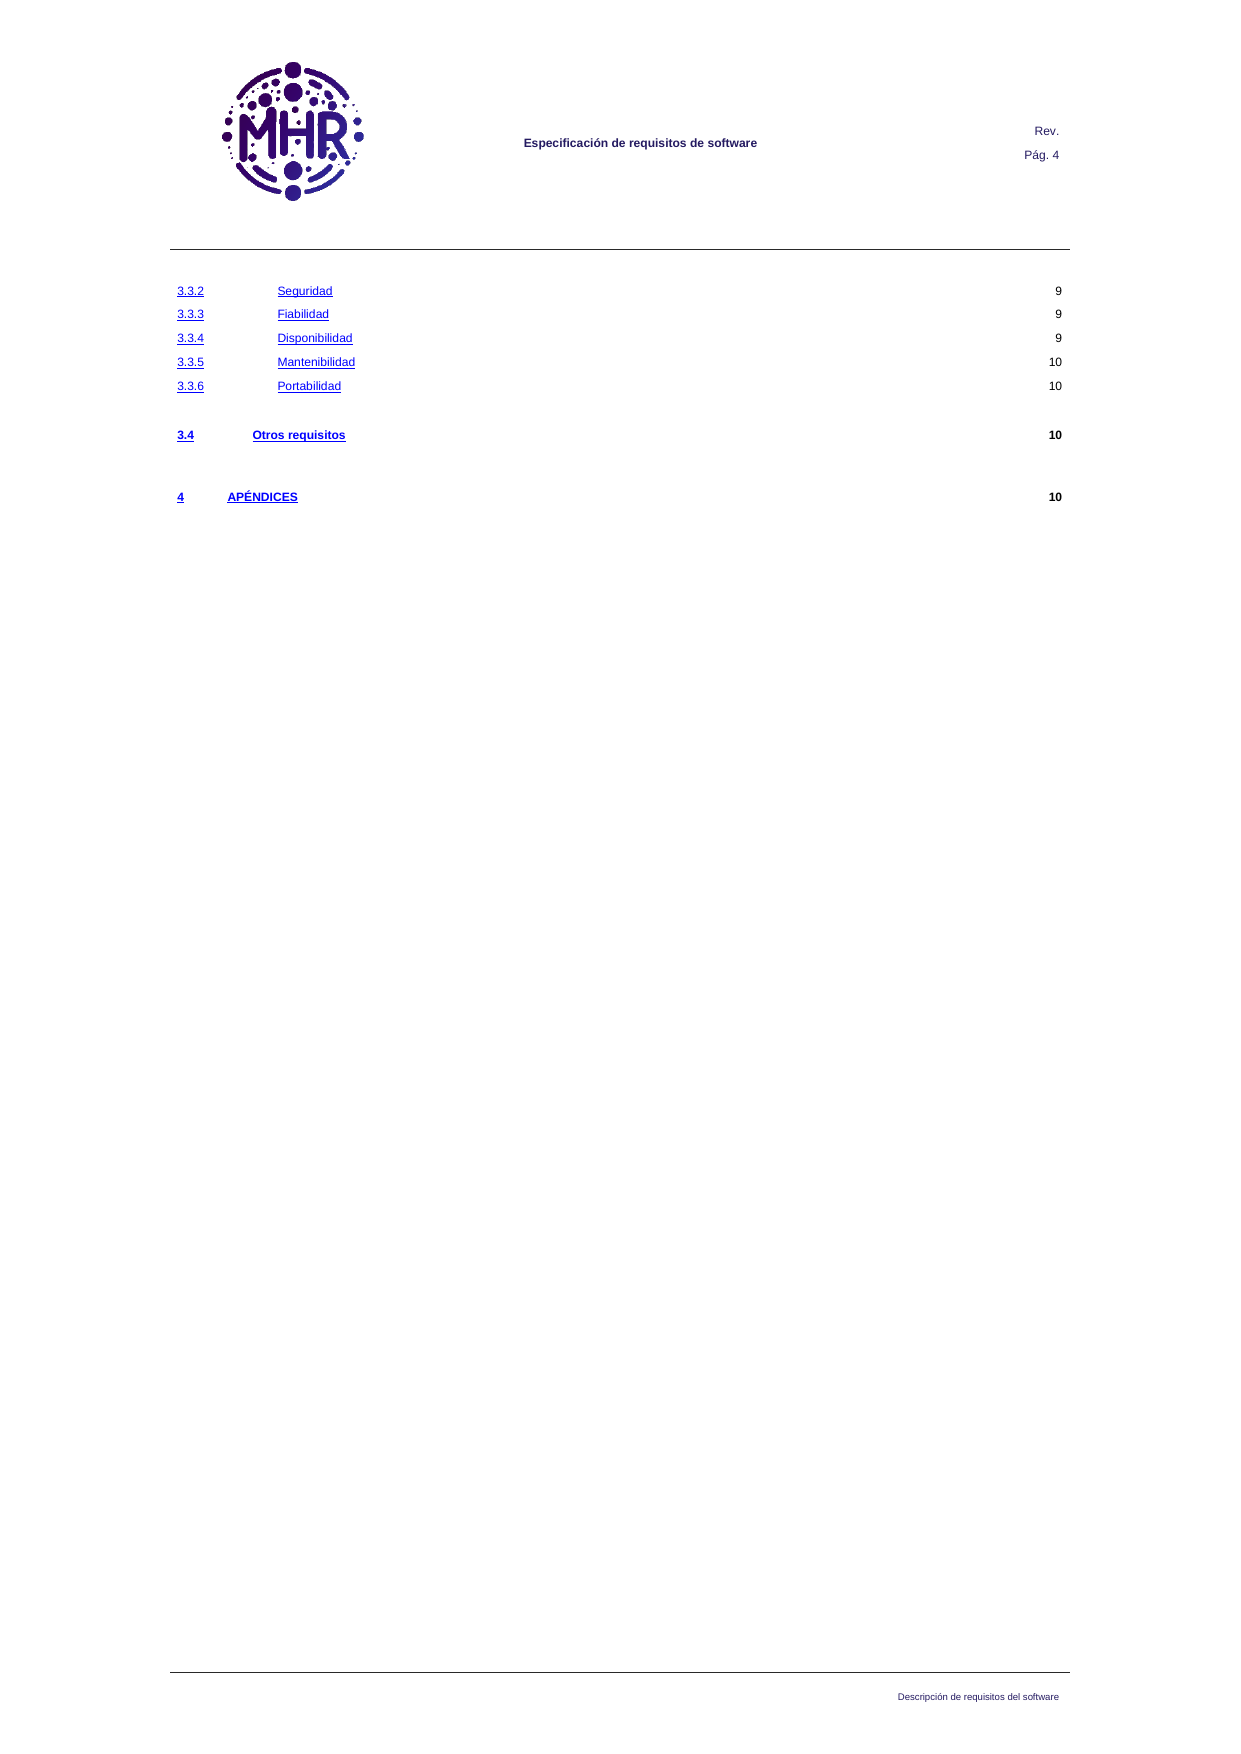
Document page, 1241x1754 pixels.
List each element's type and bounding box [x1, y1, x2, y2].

picture [181, 34, 373, 242]
